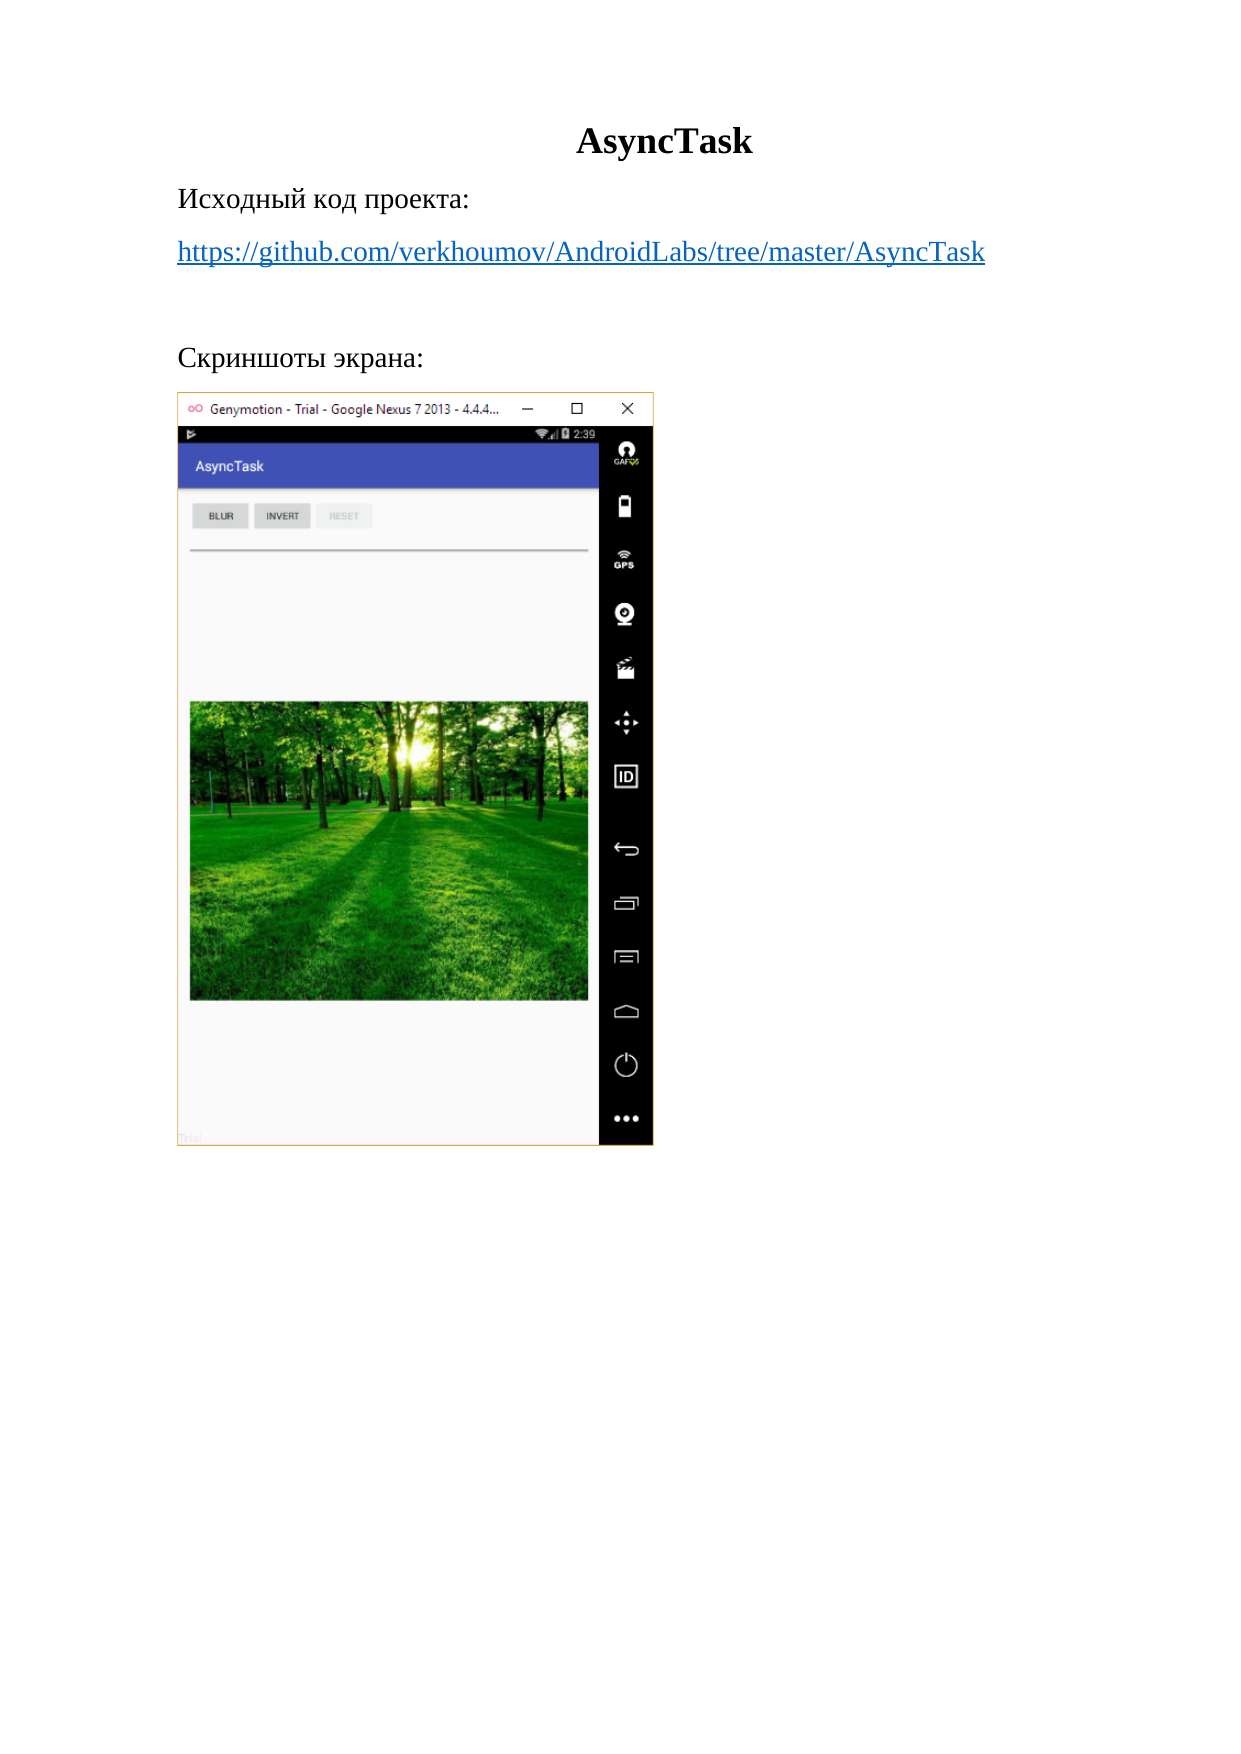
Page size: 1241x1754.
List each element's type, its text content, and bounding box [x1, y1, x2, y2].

picture [177, 392, 654, 1146]
text Исходный код проекта: [177, 181, 1152, 215]
text https://github.com/verkhoumov/AndroidLabs/tree/master/AsyncTask [177, 234, 1152, 268]
text AsyncTask [177, 118, 1152, 161]
text Скриншоты экрана: [177, 340, 1152, 373]
